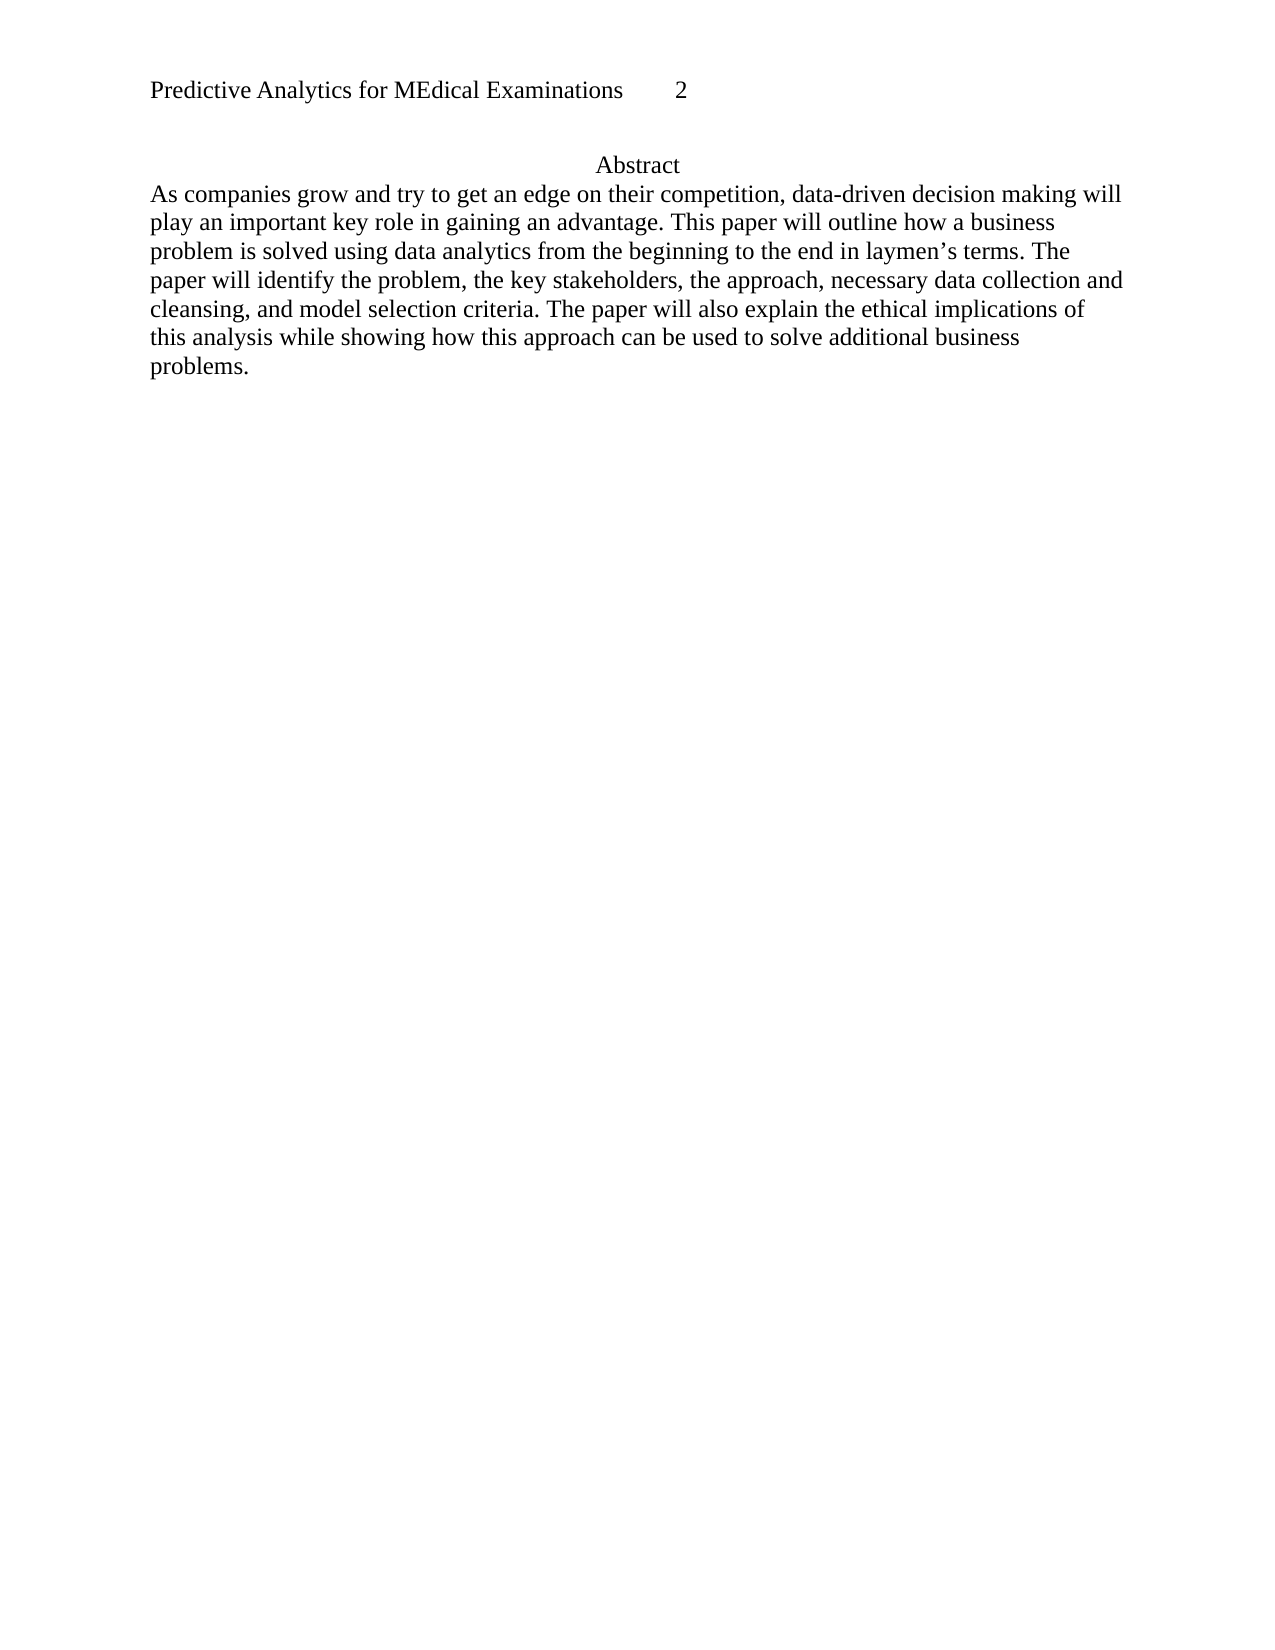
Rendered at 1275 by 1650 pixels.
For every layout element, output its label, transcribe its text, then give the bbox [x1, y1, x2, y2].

text As companies grow and try to get an edge on their competition, data-driven decision making will play an important key role in gaining an advantage. This paper will outline how a business problem is solved using data analytics from the beginning to the end in laymen’s terms. The paper will identify the problem, the key stakeholders, the approach, necessary data collection and cleansing, and model selection criteria. The paper will also explain the ethical implications of this analysis while showing how this approach can be used to solve additional business problems. [150, 179, 1125, 380]
